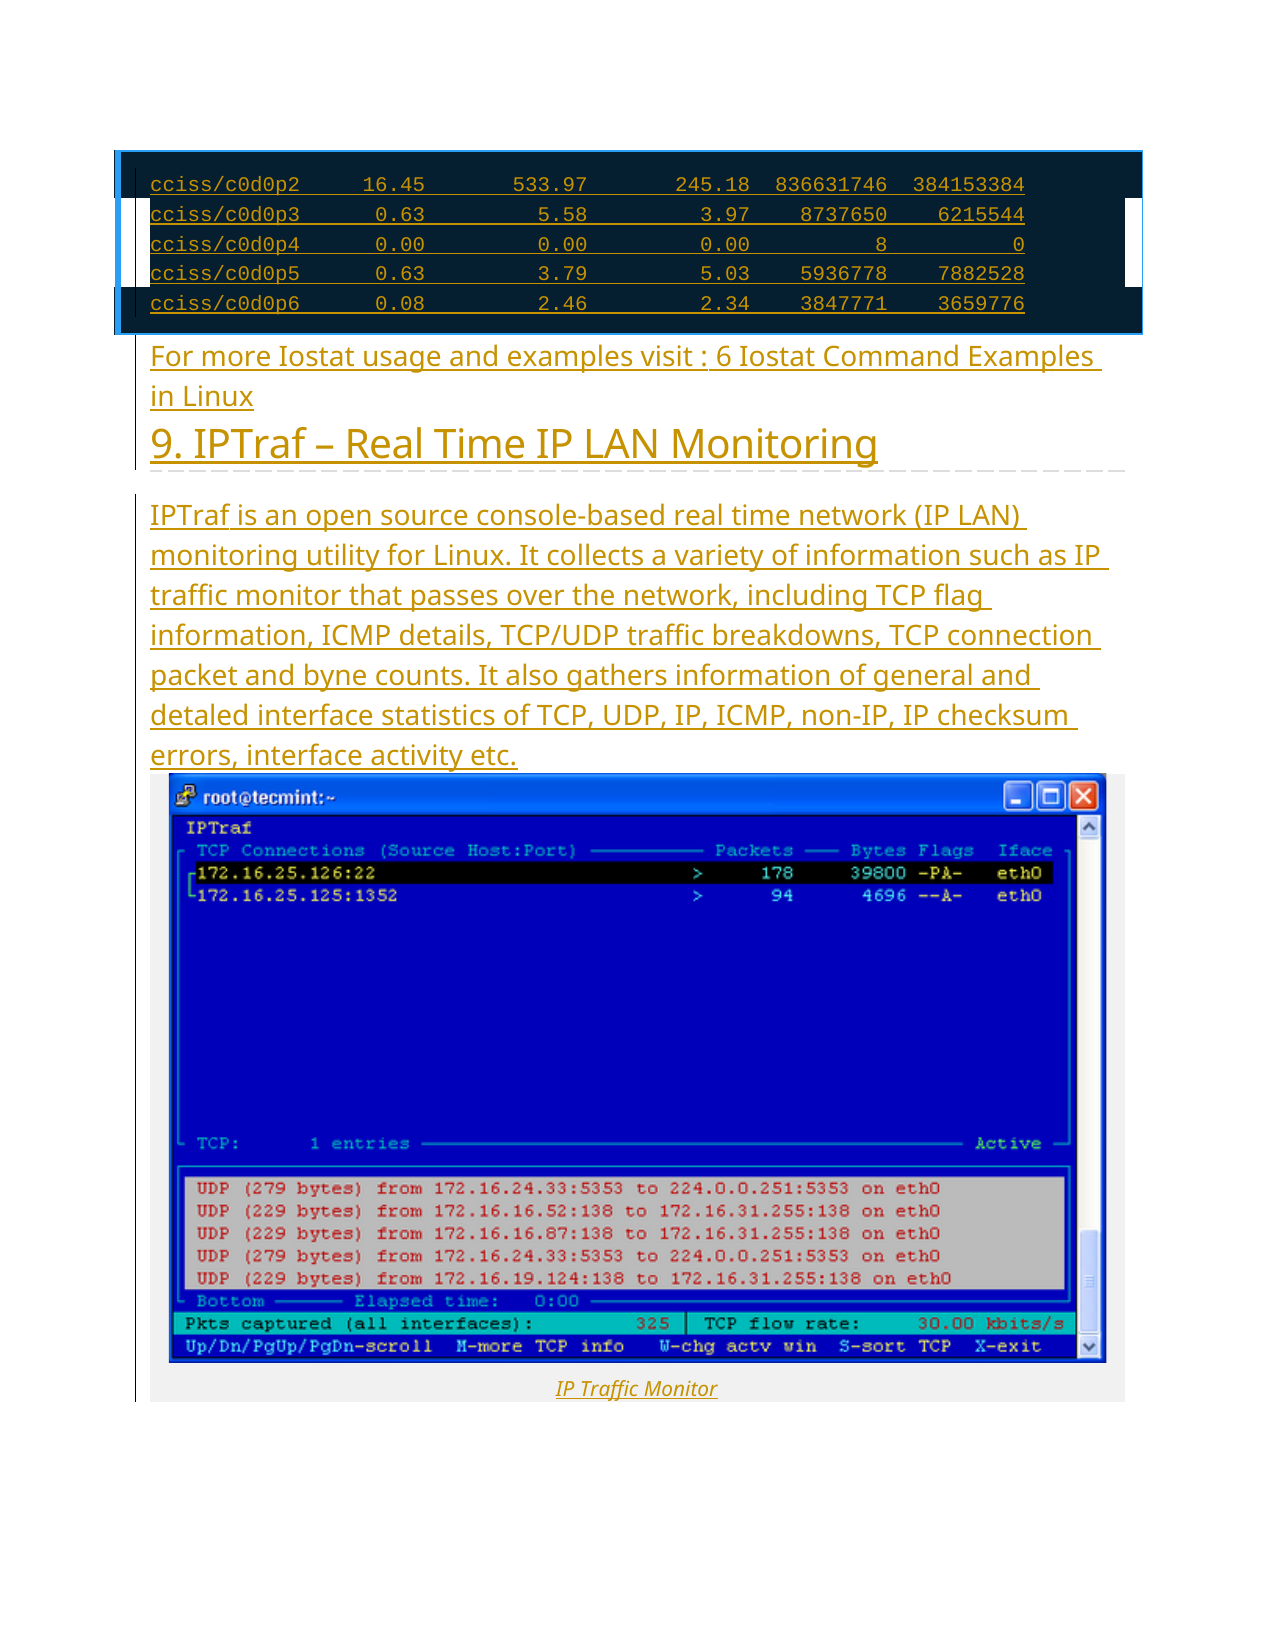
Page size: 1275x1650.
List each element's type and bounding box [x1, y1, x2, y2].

picture [168, 773, 1107, 1363]
